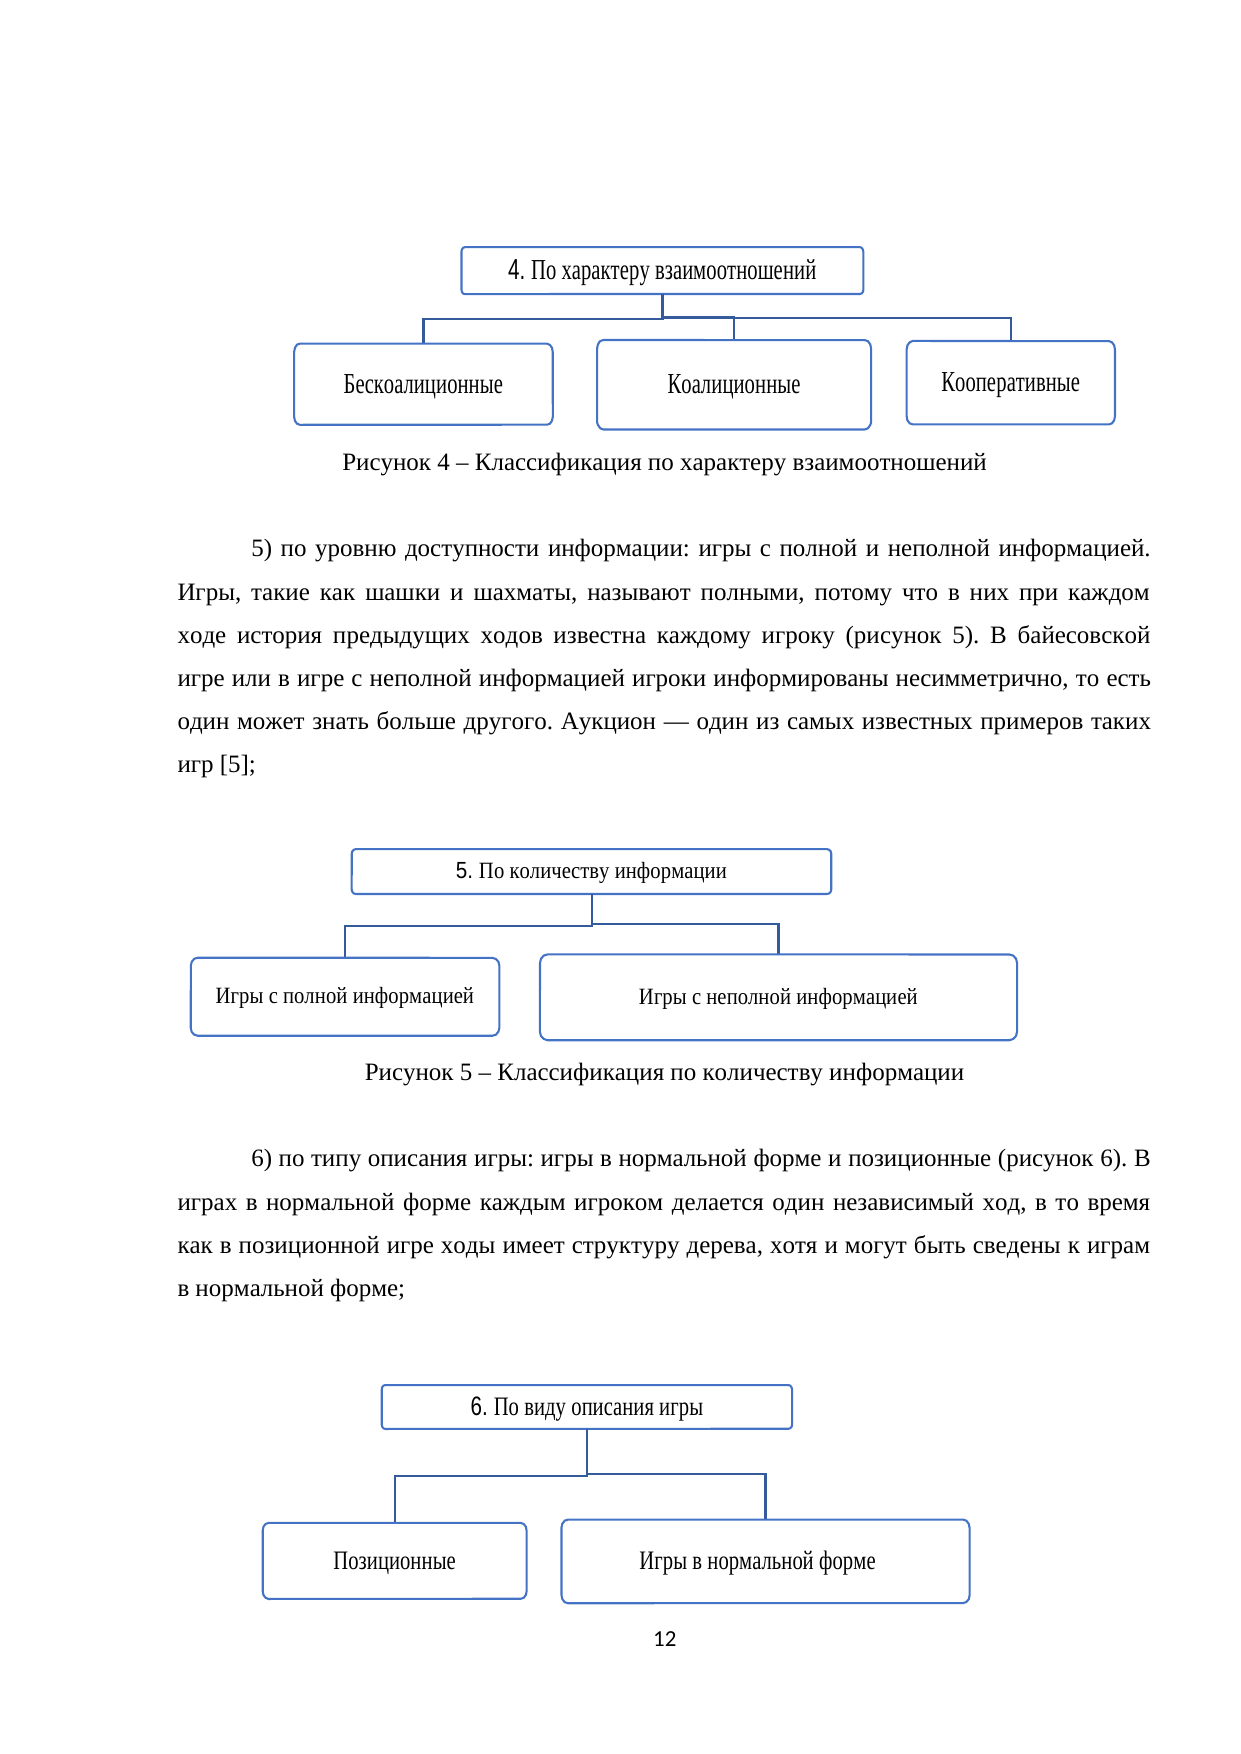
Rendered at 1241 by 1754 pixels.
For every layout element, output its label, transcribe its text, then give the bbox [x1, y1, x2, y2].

text Рисунок 4 – Классификация по характеру взаимоотношений [177, 447, 1152, 476]
list 6) по типу описания игры: игры в нормальной форме и позиционные (рисунок 6). В играх в нормальной форме каждым игроком делается один независимый ход, в то время как в позиционной игре ходы имеет структуру дерева, хотя и могут быть сведены к играм в нормальной форме; [177, 1143, 1152, 1302]
text Рисунок 5 – Классификация по количеству информации [177, 1057, 1152, 1086]
list 5) по уровню доступности информации: игры с полной и неполной информацией. Игры, такие как шашки и шахматы, называют полными, потому что в них при каждом ходе история предыдущих ходов известна каждому игроку (рисунок 5). В байесовской игре или в игре с неполной информацией игроки информированы несимметрично, то есть один может знать больше другого. Аукцион — один из самых известных примеров таких игр [5]; [177, 533, 1152, 778]
